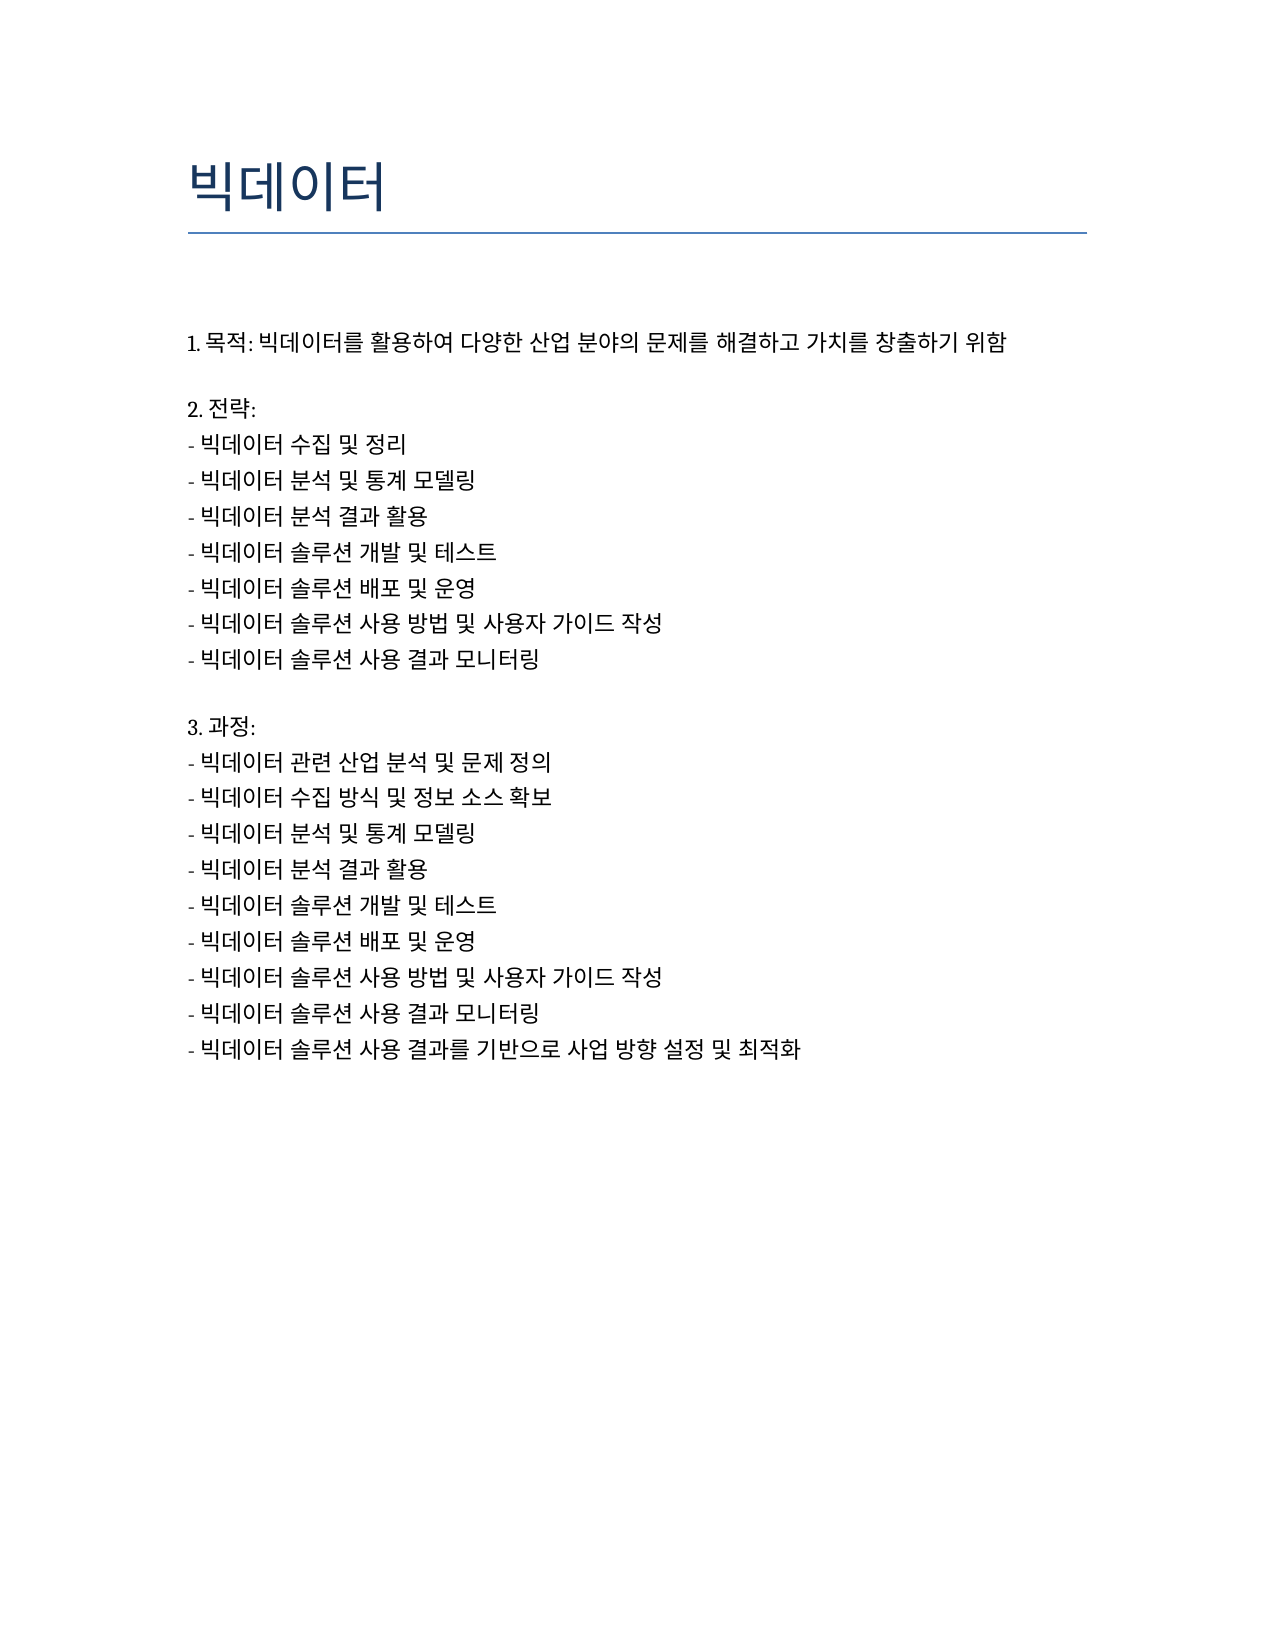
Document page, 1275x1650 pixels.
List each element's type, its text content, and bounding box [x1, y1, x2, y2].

title 빅데이터 [187, 150, 1087, 234]
text 1. 목적: 빅데이터를 활용하여 다양한 산업 분야의 문제를 해결하고 가치를 창출하기 위함 2. 전략: - 빅데이터 수집 및 정리 - 빅데이터 분석 및 통계 모델링 - 빅데이터 분석 결과 활용 - 빅데이터 솔루션 개발 및 테스트 - 빅데이터 솔루션 배포 및 운영 - 빅데이터 솔루션 사용 방법 및 사용자 가이드 작성 - 빅데이터 솔루션 사용 결과 모니터링 3. 과정: - 빅데이터 관련 산업 분석 및 문제 정의 - 빅데이터 수집 방식 및 정보 소스 확보 - 빅데이터 분석 및 통계 모델링 - 빅데이터 분석 결과 활용 - 빅데이터 솔루션 개발 및 테스트 - 빅데이터 솔루션 배포 및 운영 - 빅데이터 솔루션 사용 방법 및 사용자 가이드 작성 - 빅데이터 솔루션 사용 결과 모니터링 - 빅데이터 솔루션 사용 결과를 기반으로 사업 방향 설정 및 최적화 [187, 265, 1087, 1065]
